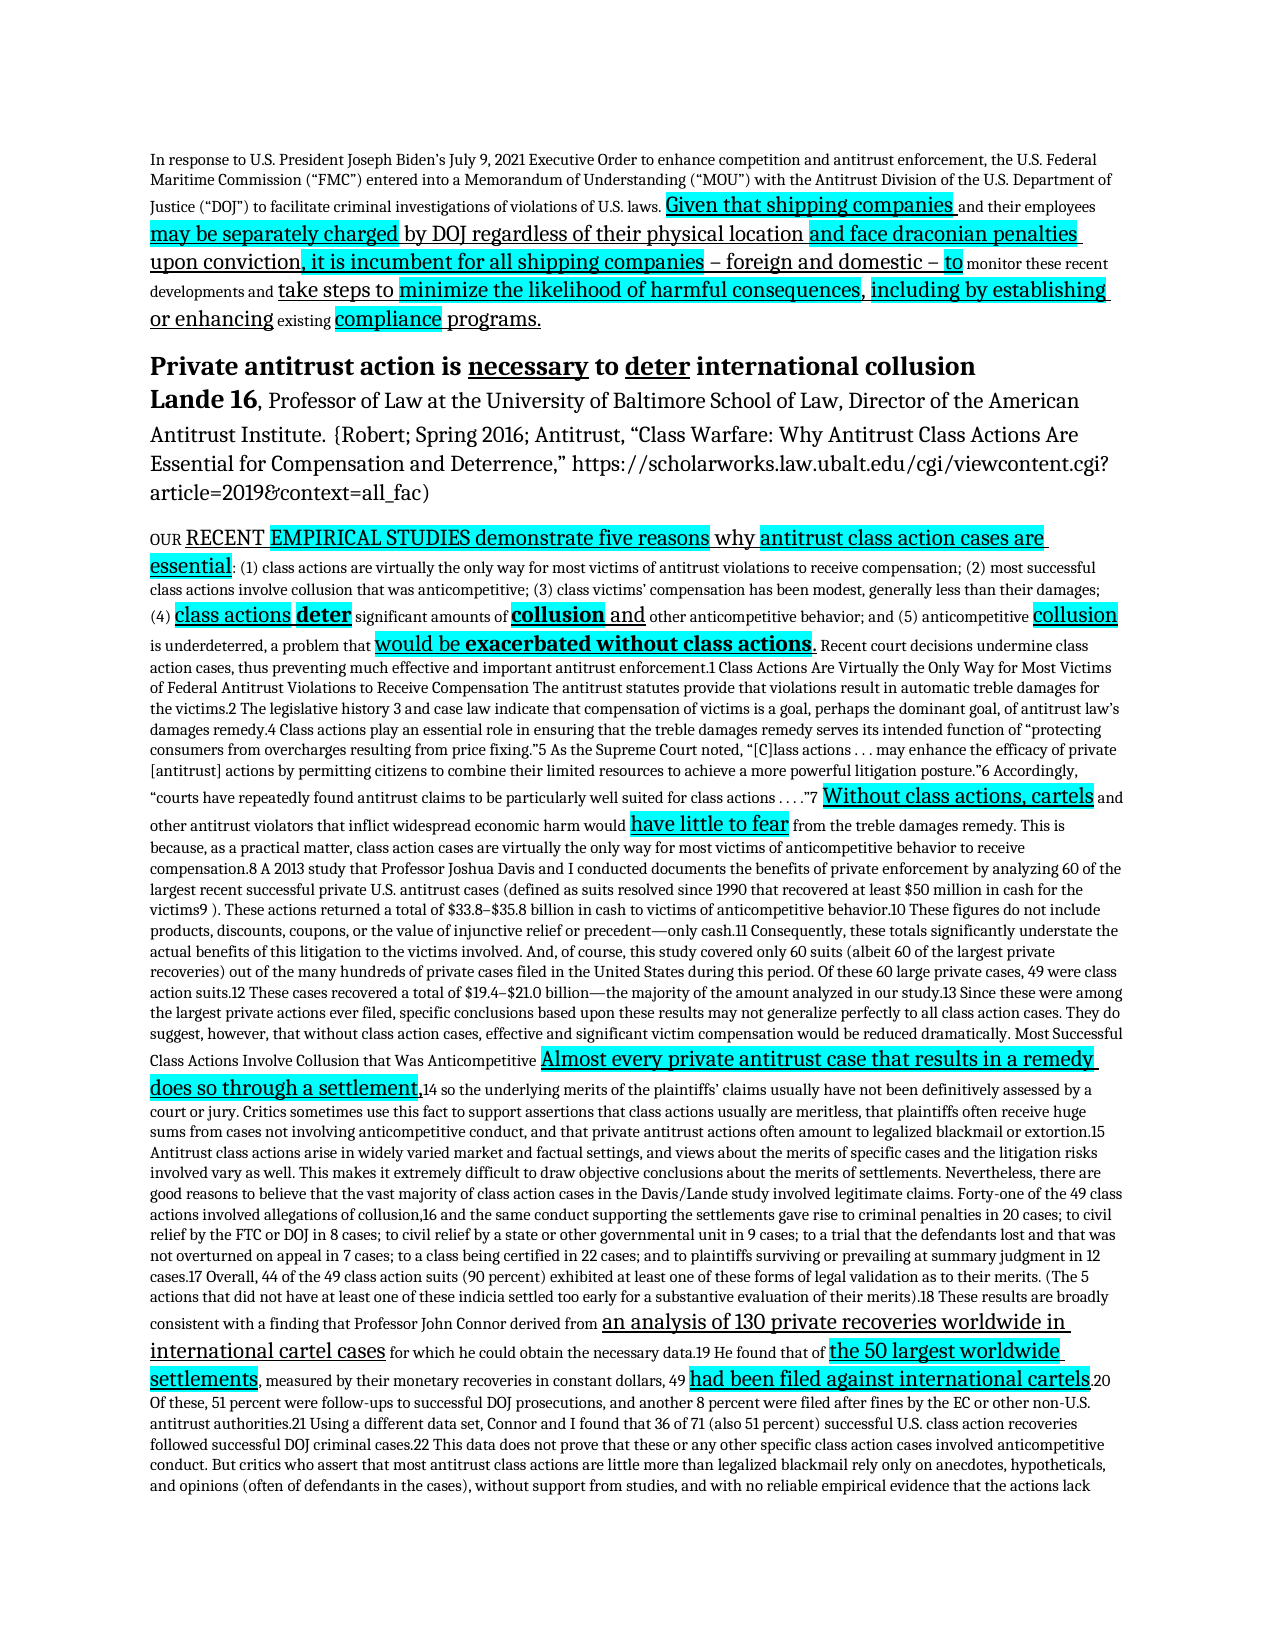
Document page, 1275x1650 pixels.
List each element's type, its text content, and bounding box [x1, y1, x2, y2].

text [150, 524, 1125, 1495]
text In response to U.S. President Joseph Biden’s July 9, 2021 Executive Order to enhance competition and antitrust enforcement, the U.S. Federal Maritime Commission (“FMC”) entered into a Memorandum of Understanding (“MOU”) with the Antitrust Division of the U.S. Department of Justice (“DOJ”) to facilitate criminal investigations of violations of U.S. laws. Given that shipping companies and their employees may be separately charged by DOJ regardless of their physical location and face draconian penalties upon conviction, it is incumbent for all shipping companies – foreign and domestic – to monitor these recent developments and take steps to minimize the likelihood of harmful consequences, including by establishing or enhancing existing compliance programs. [150, 150, 1125, 332]
subtitle Private antitrust action is necessary to deter international collusion [150, 351, 1125, 382]
text Lande 16, Professor of Law at the University of Baltimore School of Law, Director of the American Antitrust Institute. {Robert; Spring 2016; Antitrust, “Class Warfare: Why Antitrust Class Actions Are Essential for Compensation and Deterrence,” https://scholarworks.law.ubalt.edu/cgi/viewcontent.cgi?article=2019&context=all_fac) [150, 384, 1125, 506]
